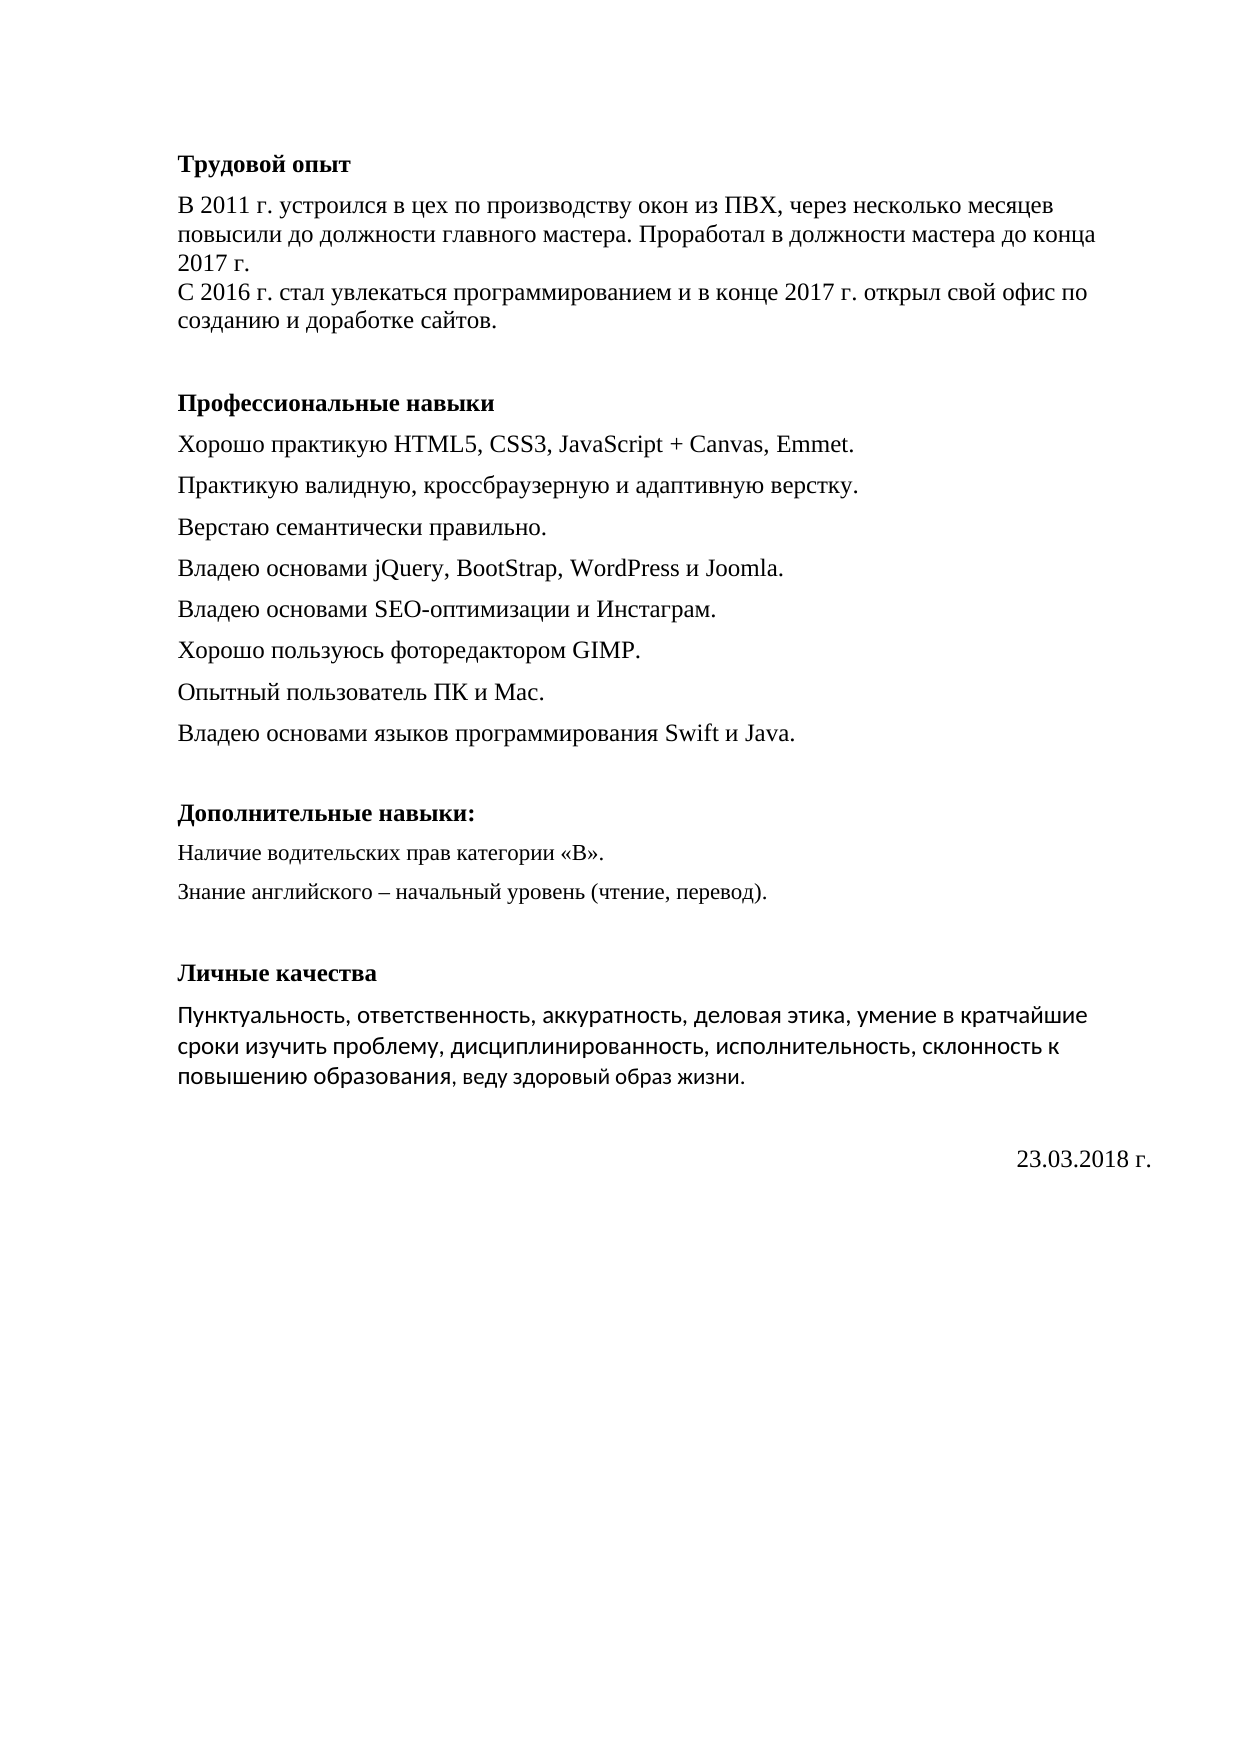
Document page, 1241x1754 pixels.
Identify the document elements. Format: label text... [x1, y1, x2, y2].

text Трудовой опыт [177, 149, 1152, 178]
text Владею основами языков программирования Swift и Java. [177, 718, 1152, 747]
text Практикую валидную, кроссбраузерную и адаптивную верстку. [177, 470, 1152, 499]
text Личные качества [177, 958, 1152, 987]
text Знание английского – начальный уровень (чтение, перевод). [177, 878, 1152, 904]
text Владею основами jQuery, BootStrap, WordPress и Joomla. [177, 553, 1152, 582]
text Профессиональные навыки [177, 388, 1152, 417]
text Дополнительные навыки: [177, 798, 1152, 827]
text Наличие водительских прав категории «В». [177, 839, 1152, 866]
text Хорошо практикую HTML5, CSS3, JavaScript + Canvas, Emmet. [177, 429, 1152, 458]
text Верстаю семантически правильно. [177, 512, 1152, 540]
text 23.03.2018 г. [177, 1144, 1152, 1173]
text В 2011 г. устроился в цех по производству окон из ПВХ, через несколько месяцев повысили до должности главного мастера. Проработал в должности мастера до конца 2017 г. С 2016 г. стал увлекаться программированием и в конце 2017 г. открыл свой офис по созданию и доработке сайтов. [177, 190, 1152, 334]
text Хорошо пользуюсь фоторедактором GIMP. [177, 635, 1152, 664]
text Опытный пользователь ПК и Mac. [177, 677, 1152, 705]
text Владею основами SEO-оптимизации и Инстаграм. [177, 594, 1152, 623]
text Пунктуальность, ответственность, аккуратность, деловая этика, умение в кратчайшие сроки изучить проблему, дисциплинированность, исполнительность, склонность к повышению образования, веду здоровый образ жизни. [177, 999, 1152, 1091]
